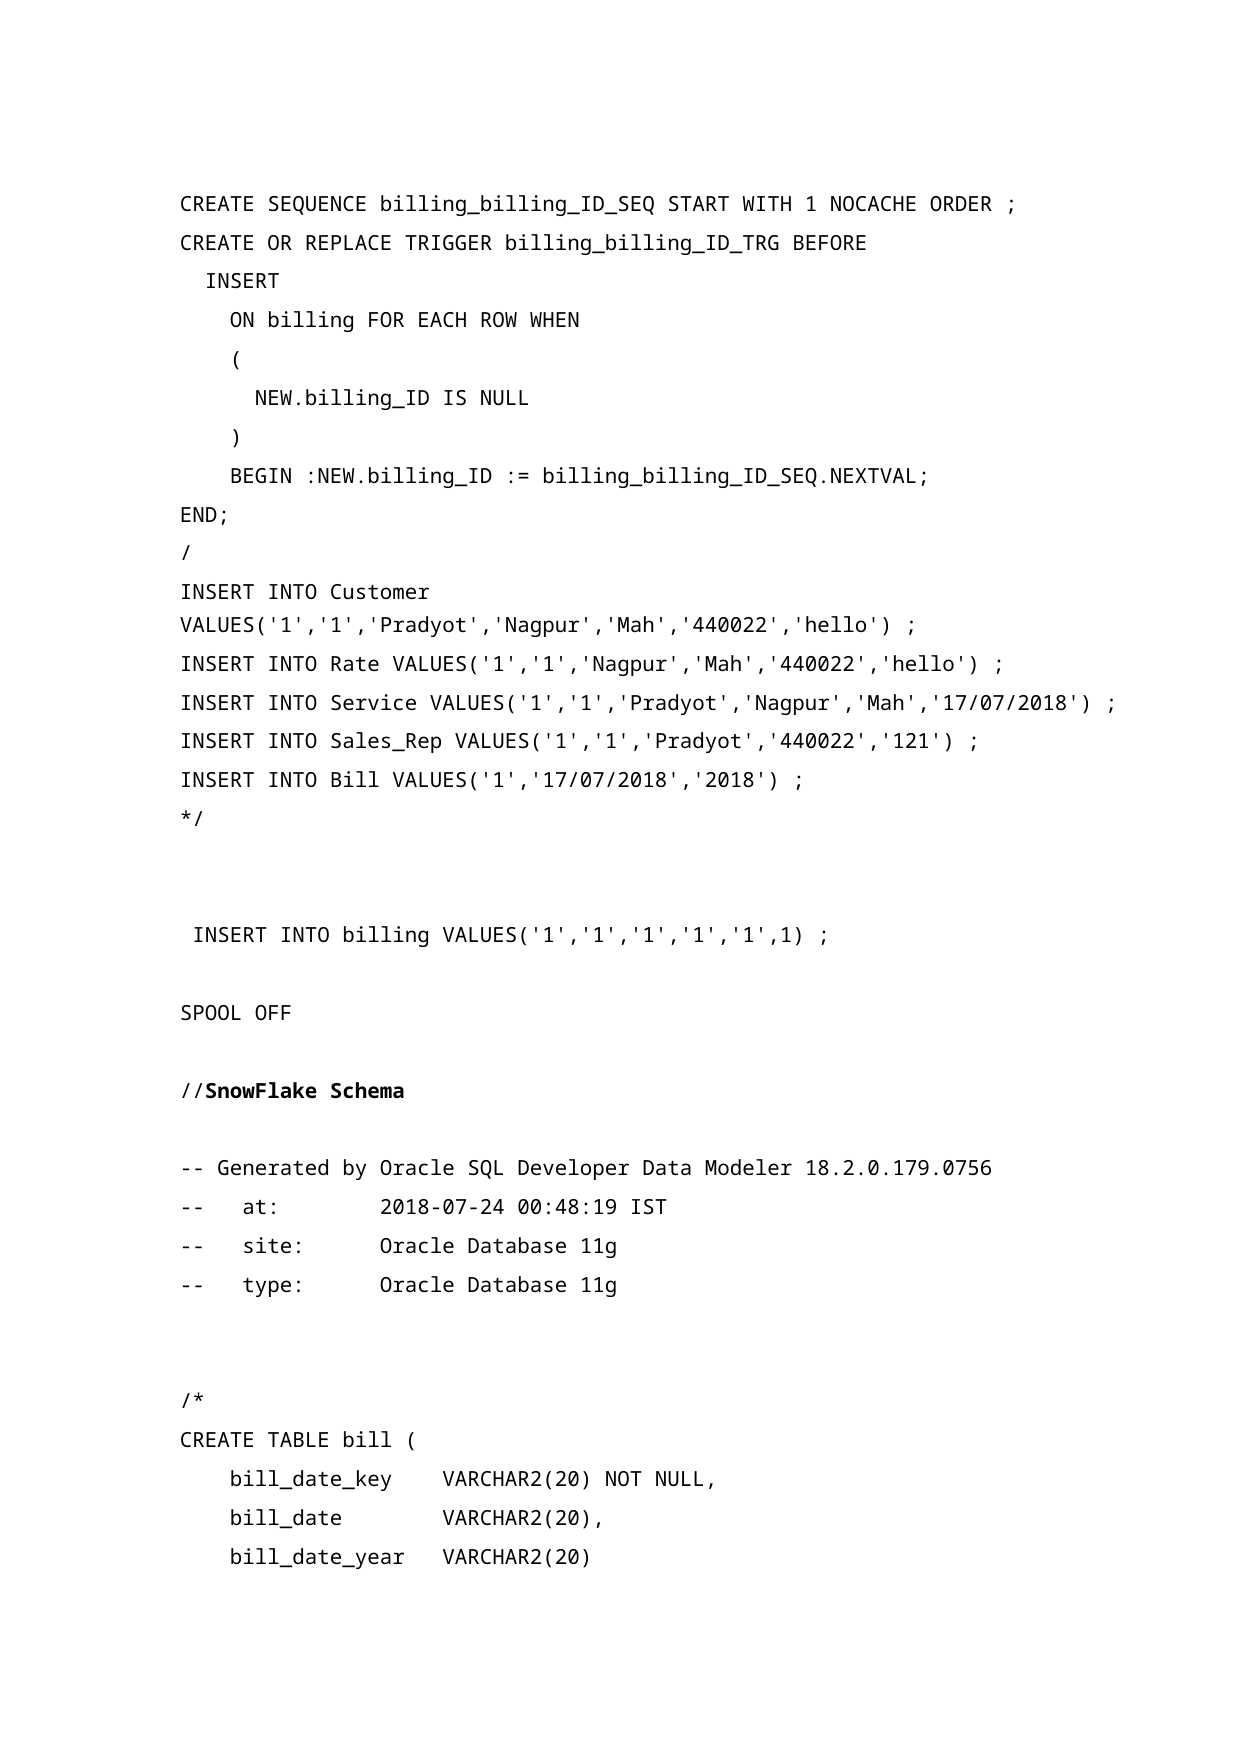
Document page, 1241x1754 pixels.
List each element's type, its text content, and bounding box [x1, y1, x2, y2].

text / [179, 538, 1136, 567]
text INSERT INTO Rate VALUES('1','1','Nagpur','Mah','440022','hello') ; [179, 649, 1136, 677]
text ( [179, 344, 1136, 373]
text CREATE SEQUENCE billing_billing_ID_SEQ START WITH 1 NOCACHE ORDER ; [179, 189, 1136, 217]
text /* [179, 1387, 1136, 1415]
text INSERT INTO billing VALUES('1','1','1','1','1',1) ; [179, 920, 1136, 949]
text INSERT INTO Sales_Rep VALUES('1','1','Pradyot','440022','121') ; [179, 727, 1136, 755]
text ) [179, 422, 1136, 450]
text bill_date VARCHAR2(20), [179, 1503, 1136, 1532]
text bill_date_key VARCHAR2(20) NOT NULL, [179, 1464, 1136, 1493]
text INSERT [179, 267, 1136, 295]
text -- at: 2018-07-24 00:48:19 IST [179, 1192, 1136, 1221]
text //SnowFlake Schema [179, 1076, 1136, 1104]
text INSERT INTO Customer VALUES('1','1','Pradyot','Nagpur','Mah','440022','hello') ; [179, 577, 1136, 638]
text INSERT INTO Service VALUES('1','1','Pradyot','Nagpur','Mah','17/07/2018') ; [179, 688, 1136, 716]
text END; [179, 500, 1136, 528]
text BEGIN :NEW.billing_ID := billing_billing_ID_SEQ.NEXTVAL; [179, 461, 1136, 489]
text -- Generated by Oracle SQL Developer Data Modeler 18.2.0.179.0756 [179, 1153, 1136, 1182]
text ON billing FOR EACH ROW WHEN [179, 305, 1136, 334]
text SPOOL OFF [179, 998, 1136, 1027]
text bill_date_year VARCHAR2(20) [179, 1542, 1136, 1571]
text CREATE OR REPLACE TRIGGER billing_billing_ID_TRG BEFORE [179, 228, 1136, 256]
text NEW.billing_ID IS NULL [179, 383, 1136, 412]
text -- type: Oracle Database 11g [179, 1270, 1136, 1298]
text -- site: Oracle Database 11g [179, 1231, 1136, 1260]
text */ [179, 804, 1136, 833]
text CREATE TABLE bill ( [179, 1426, 1136, 1454]
text INSERT INTO Bill VALUES('1','17/07/2018','2018') ; [179, 765, 1136, 794]
